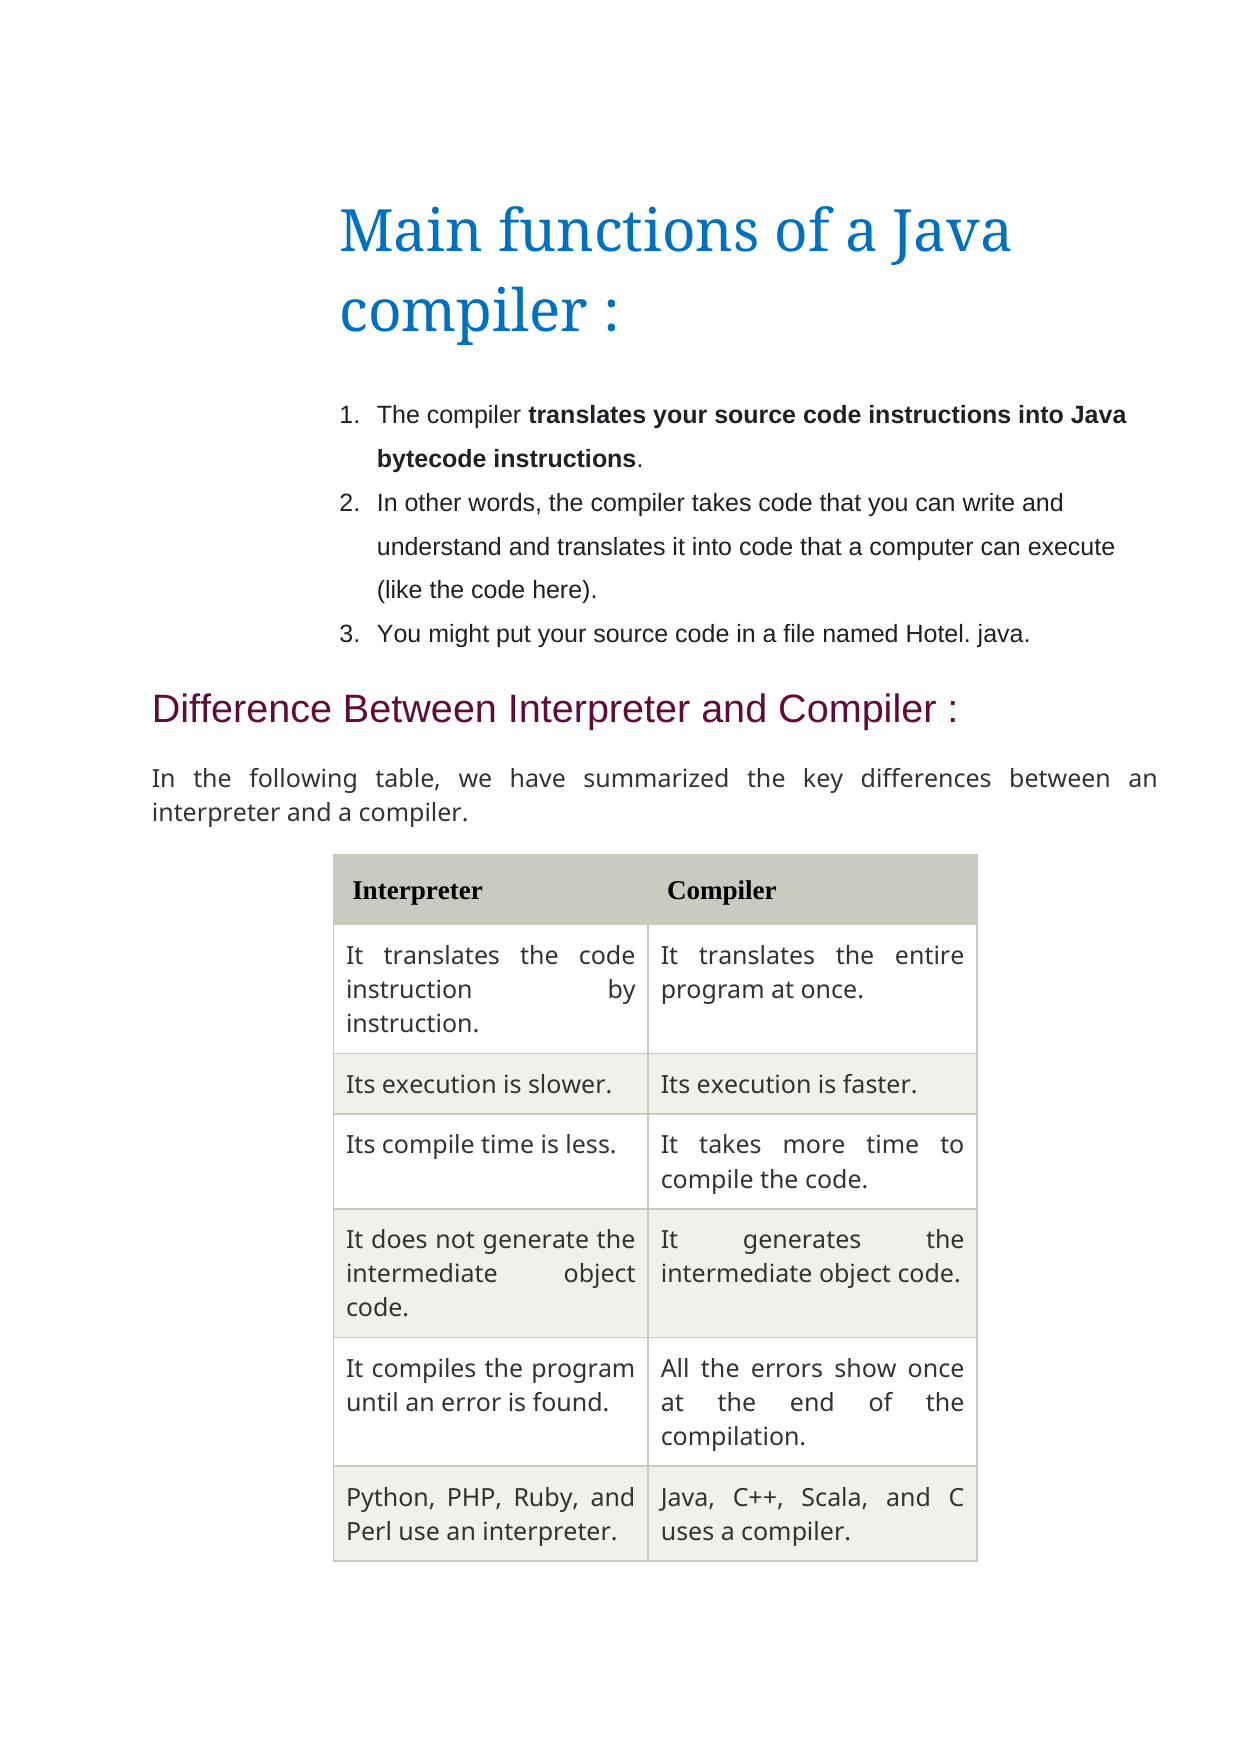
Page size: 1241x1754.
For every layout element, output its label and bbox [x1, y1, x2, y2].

table_header [150, 150, 1161, 1563]
